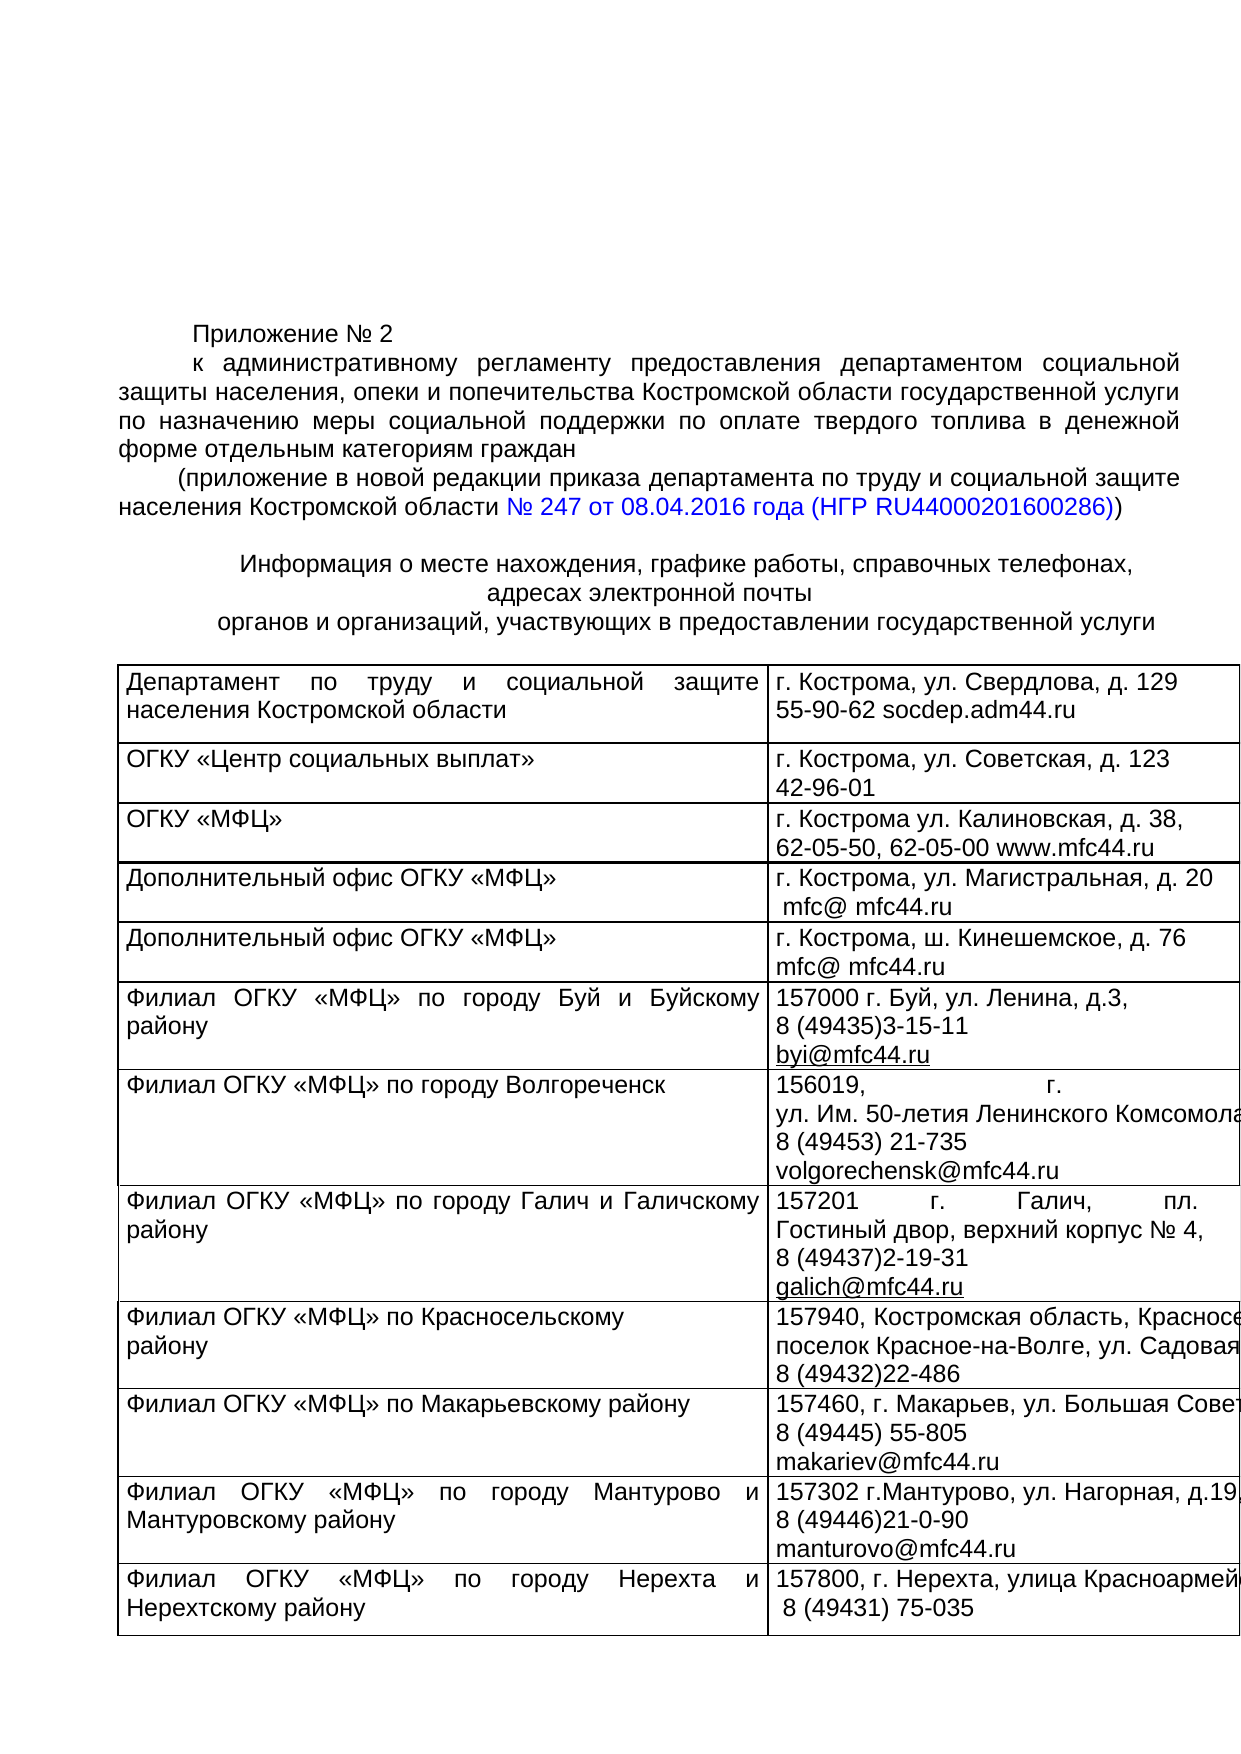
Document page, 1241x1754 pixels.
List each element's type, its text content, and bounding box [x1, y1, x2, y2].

table_cell Дополнительный офис ОГКУ «МФЦ» [119, 864, 767, 921]
table_cell Филиал ОГКУ «МФЦ» по Макарьевскому району [119, 1389, 767, 1476]
table_cell г. Кострома, ш. Кинешемское, д. 76 mfc@ mfc44.ru [769, 923, 1239, 981]
table_cell Филиал ОГКУ «МФЦ» по городу Волгореченск [119, 1070, 767, 1185]
table_cell Дополнительный офис ОГКУ «МФЦ» [119, 923, 767, 981]
table_header Департамент по труду и социальной защите населения Костромской области [119, 666, 767, 742]
text Приложение № 2 [118, 319, 1181, 348]
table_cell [119, 1564, 767, 1635]
table_cell 157302 г.Мантурово, ул. Нагорная, д.19, 8 (49446)21-0-90 manturovo@mfc44.ru [769, 1477, 1239, 1563]
table_cell ОГКУ «Центр социальных выплат» [119, 744, 767, 802]
text к административному регламенту предоставления департаментом социальной защиты населения, опеки и попечительства Костромской области государственной услуги по назначению меры социальной поддержки по оплате твердого топлива в денежной форме отдельным категориям граждан [118, 348, 1181, 463]
text (приложение в новой редакции приказа департамента по труду и социальной защите населения Костромской области № 247 от 08.04.2016 года (НГР RU44000201600286)) [118, 463, 1181, 521]
table_cell 157000 г. Буй, ул. Ленина, д.3, 8 (49435)3-15-11 byi@mfc44.ru [769, 983, 1239, 1069]
table_cell Филиал ОГКУ «МФЦ» по городу Буй и Буйскому району [119, 983, 767, 1069]
table_cell 157201 г. Галич, пл. Революции, Гостиный двор, верхний корпус № 4, 8 (49437)2-19-31 galich@mfc44.ru [769, 1186, 1240, 1301]
table_cell 157940, Костромская область, Красносельский район, поселок Красное-на-Волге, ул. Садовая, д. 1 8 (49432)22-486 [769, 1302, 1239, 1388]
table_cell г. Кострома, ул. Магистральная, д. 20 mfc@ mfc44.ru [769, 864, 1239, 921]
table_cell г. Кострома, ул. Советская, д. 123 42-96-01 [769, 744, 1239, 802]
text Информация о месте нахождения, графике работы, справочных телефонах, адресах электронной почты [118, 549, 1181, 607]
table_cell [769, 1564, 1239, 1635]
table_cell Филиал ОГКУ «МФЦ» по Красносельскому району [119, 1302, 767, 1388]
table_header г. Кострома, ул. Свердлова, д. 129 55-90-62 socdep.adm44.ru [769, 666, 1239, 742]
table_cell Филиал ОГКУ «МФЦ» по городу Мантурово и Мантуровскому району [119, 1477, 767, 1563]
table_cell г. Кострома ул. Калиновская, д. 38, 62-05-50, 62-05-00 www.mfc44.ru [769, 804, 1239, 861]
table_cell 156019, г. Волгореченск, ул. Им. 50-летия Ленинского Комсомола, 17а, 8 (49453) 21-735 volgorechensk@mfc44.ru [769, 1070, 1239, 1185]
text органов и организаций, участвующих в предоставлении государственной услуги [118, 607, 1181, 636]
table_cell Филиал ОГКУ «МФЦ» по городу Галич и Галичскому району [119, 1186, 767, 1301]
table_cell ОГКУ «МФЦ» [119, 804, 767, 861]
table_cell 157460, г. Макарьев, ул. Большая Советская, д. 6, 8 (49445) 55-805 makariev@mfc44.ru [769, 1389, 1239, 1476]
